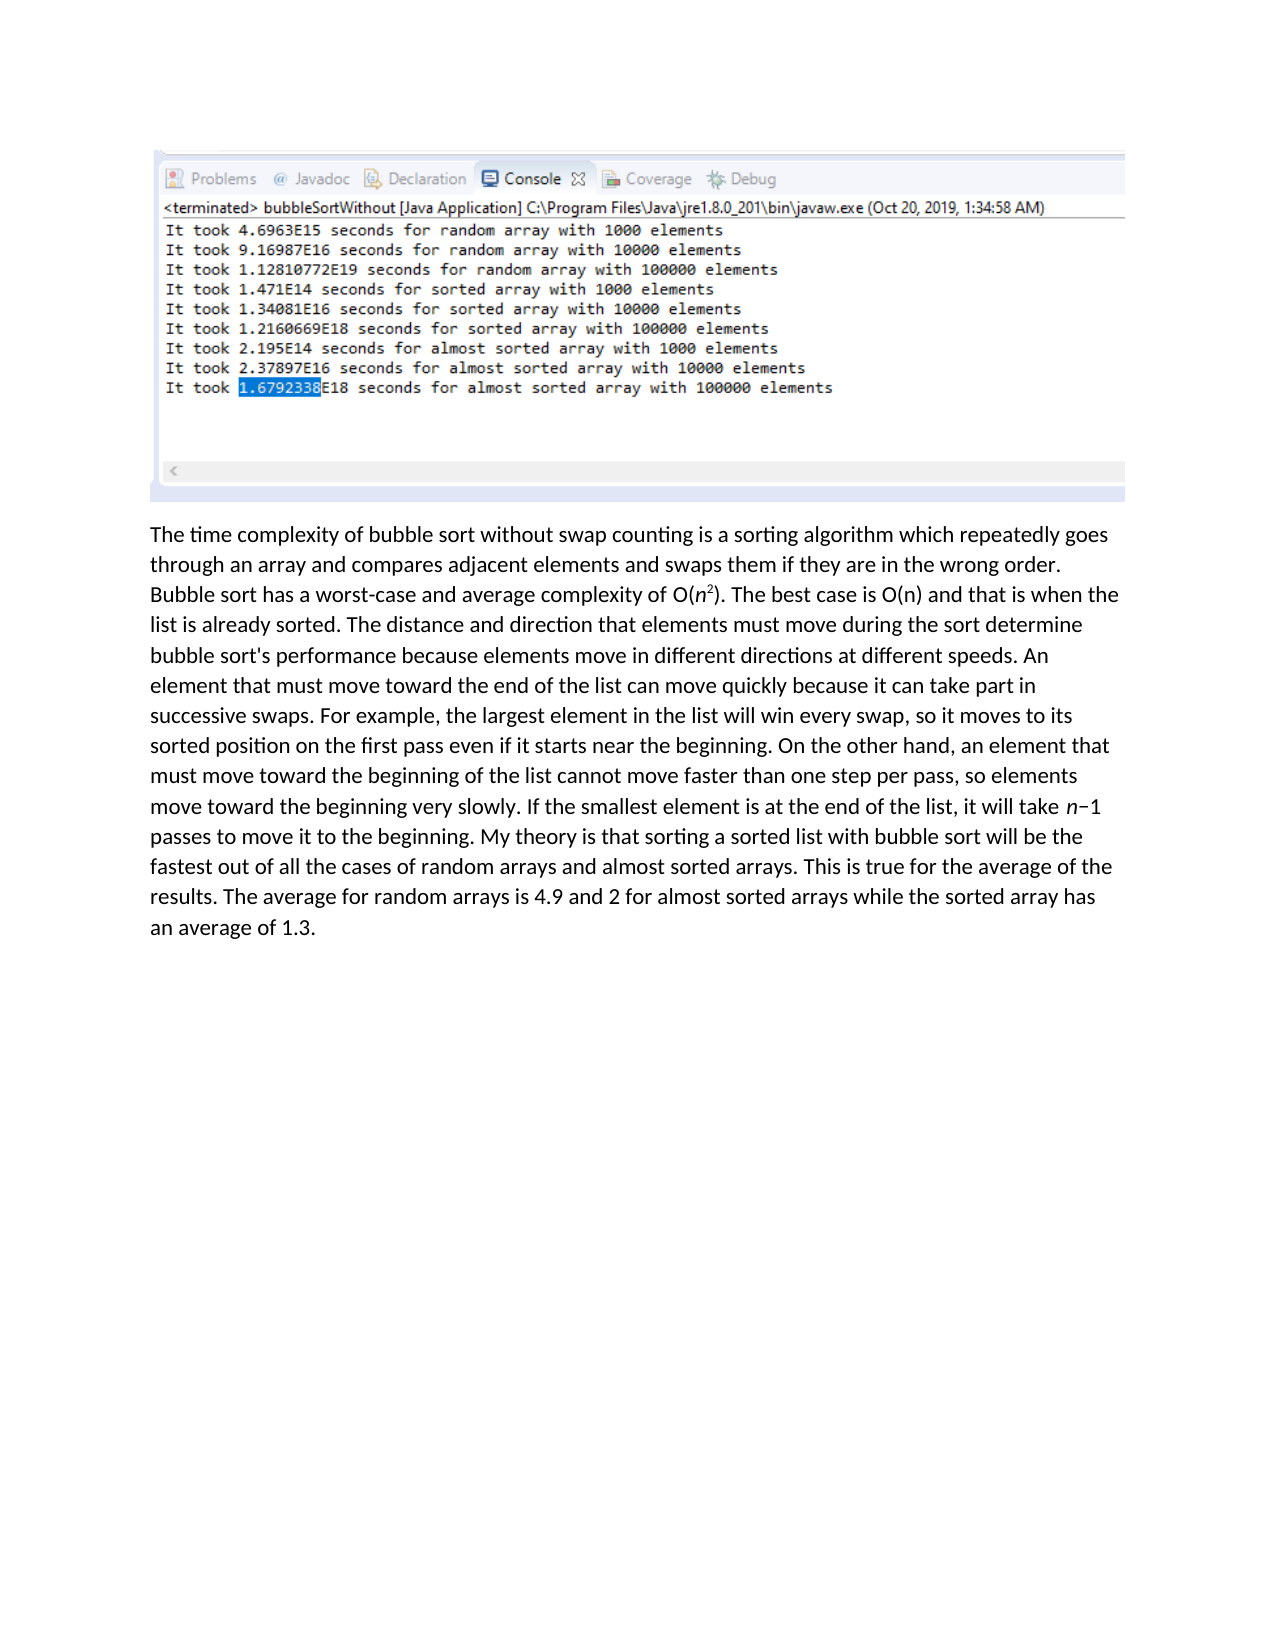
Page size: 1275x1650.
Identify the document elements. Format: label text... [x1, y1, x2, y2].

text The time complexity of bubble sort without swap counting is a sorting algorithm which repeatedly goes through an array and compares adjacent elements and swaps them if they are in the wrong order. Bubble sort has a worst-case and average complexity of O(n2). The best case is O(n) and that is when the list is already sorted. The distance and direction that elements must move during the sort determine bubble sort's performance because elements move in different directions at different speeds. An element that must move toward the end of the list can move quickly because it can take part in successive swaps. For example, the largest element in the list will win every swap, so it moves to its sorted position on the first pass even if it starts near the beginning. On the other hand, an element that must move toward the beginning of the list cannot move faster than one step per pass, so elements move toward the beginning very slowly. If the smallest element is at the end of the list, it will take n−1 passes to move it to the beginning. My theory is that sorting a sorted list with bubble sort will be the fastest out of all the cases of random arrays and almost sorted arrays. This is true for the average of the results. The average for random arrays is 4.9 and 2 for almost sorted arrays while the sorted array has an average of 1.3. [150, 520, 1125, 941]
picture [150, 150, 1125, 502]
